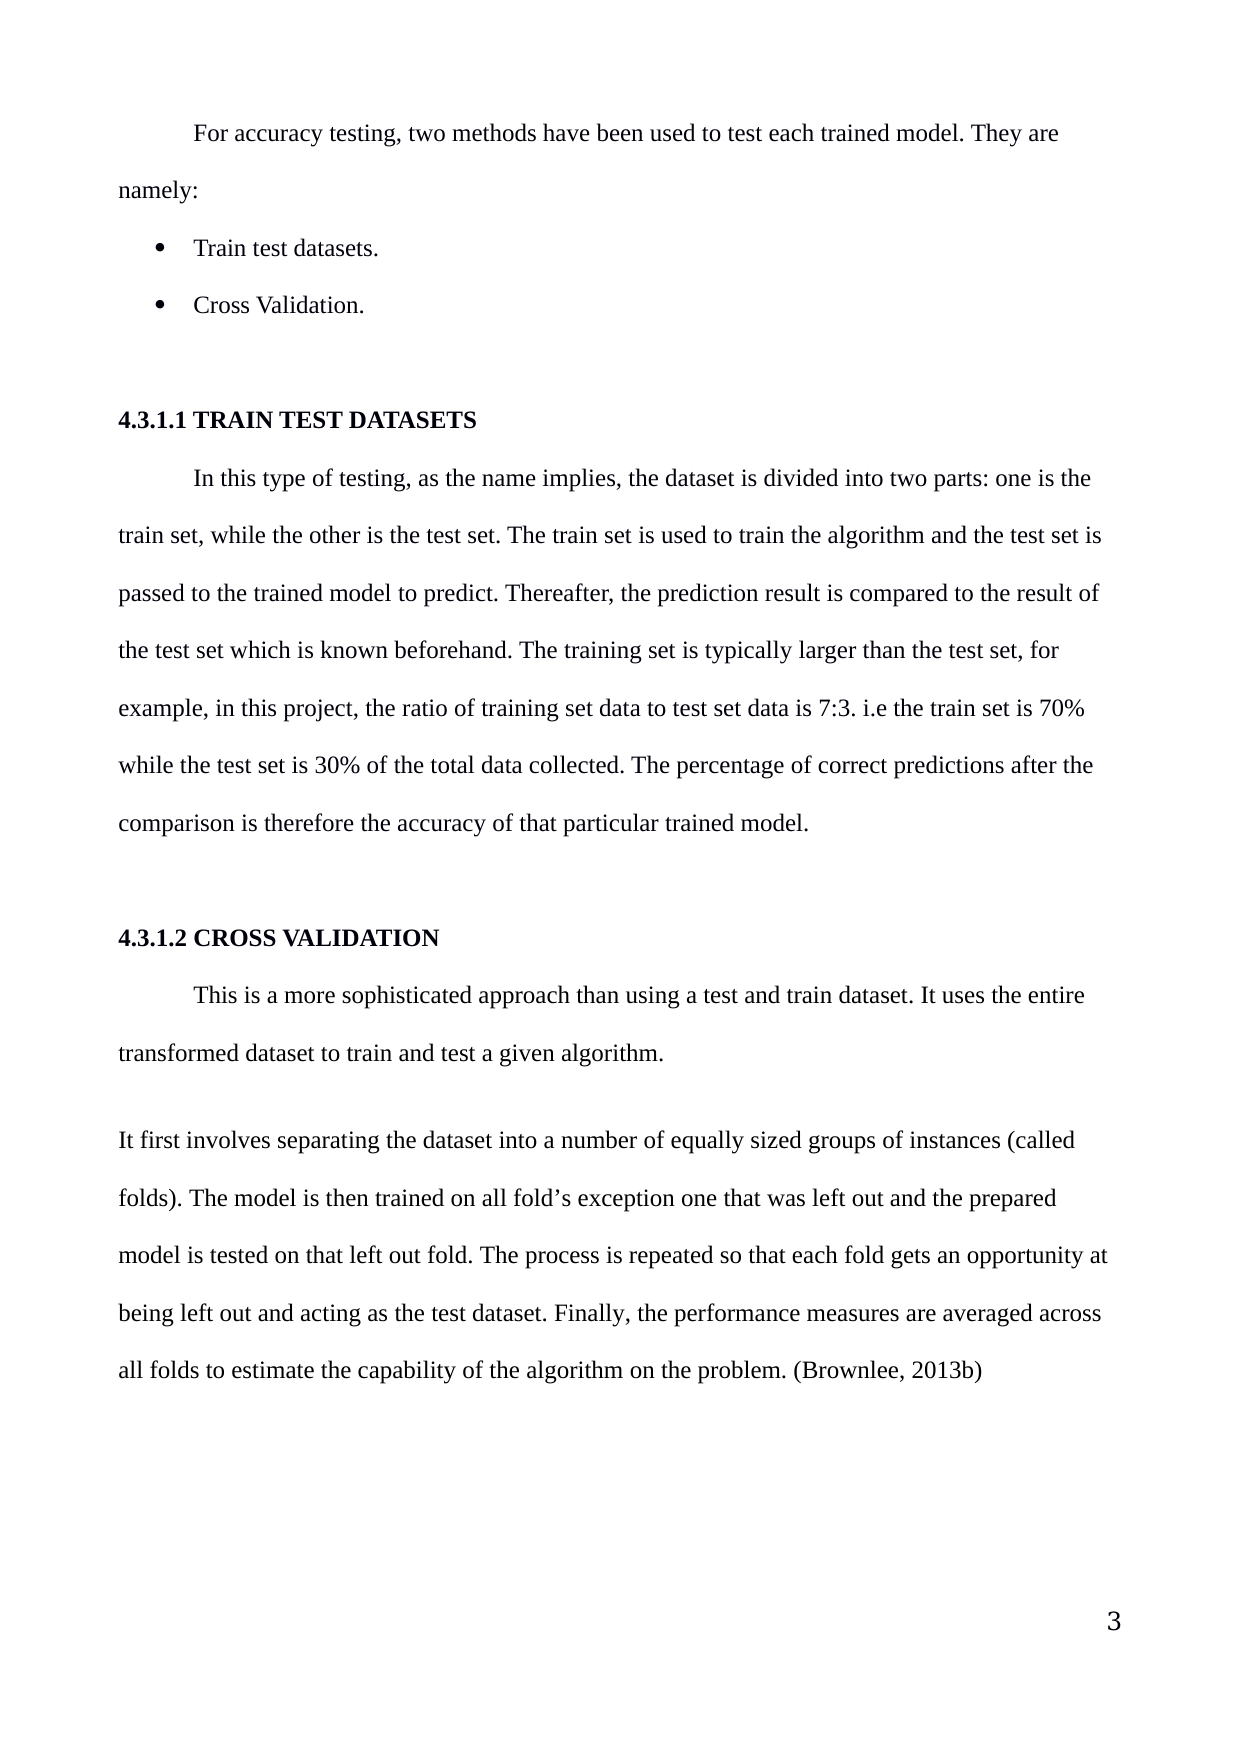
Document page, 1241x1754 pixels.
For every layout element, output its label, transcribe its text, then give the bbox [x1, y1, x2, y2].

text This is a more sophisticated approach than using a test and train dataset. It uses the entire transformed dataset to train and test a given algorithm. [118, 981, 1122, 1067]
text It first involves separating the dataset into a number of equally sized groups of instances (called folds). The model is then trained on all fold’s exception one that was left out and the prepared model is tested on that left out fold. The process is repeated so that each fold gets an opportunity at being left out and acting as the test dataset. Finally, the performance measures are averaged across all folds to estimate the capability of the algorithm on the problem. (Brownlee, 2013b) [118, 1126, 1122, 1384]
text In this type of testing, as the name implies, the dataset is divided into two parts: one is the train set, while the other is the test set. The train set is used to train the algorithm and the test set is passed to the trained model to predict. Thereafter, the prediction result is compared to the result of the test set which is known beforehand. The training set is typically larger than the test set, for example, in this project, the ratio of training set data to test set data is 7:3. i.e the train set is 70% while the test set is 30% of the total data collected. The percentage of correct predictions after the comparison is therefore the accuracy of that particular trained model. [118, 463, 1122, 837]
text 4.3.1.1 TRAIN TEST DATASETS [118, 406, 1122, 434]
list Cross Validation. [156, 291, 1122, 319]
text For accuracy testing, two methods have been used to test each trained model. They are namely: [118, 118, 1122, 204]
list Train test datasets. [156, 233, 1122, 262]
text 4.3.1.2 CROSS VALIDATION [118, 923, 1122, 952]
